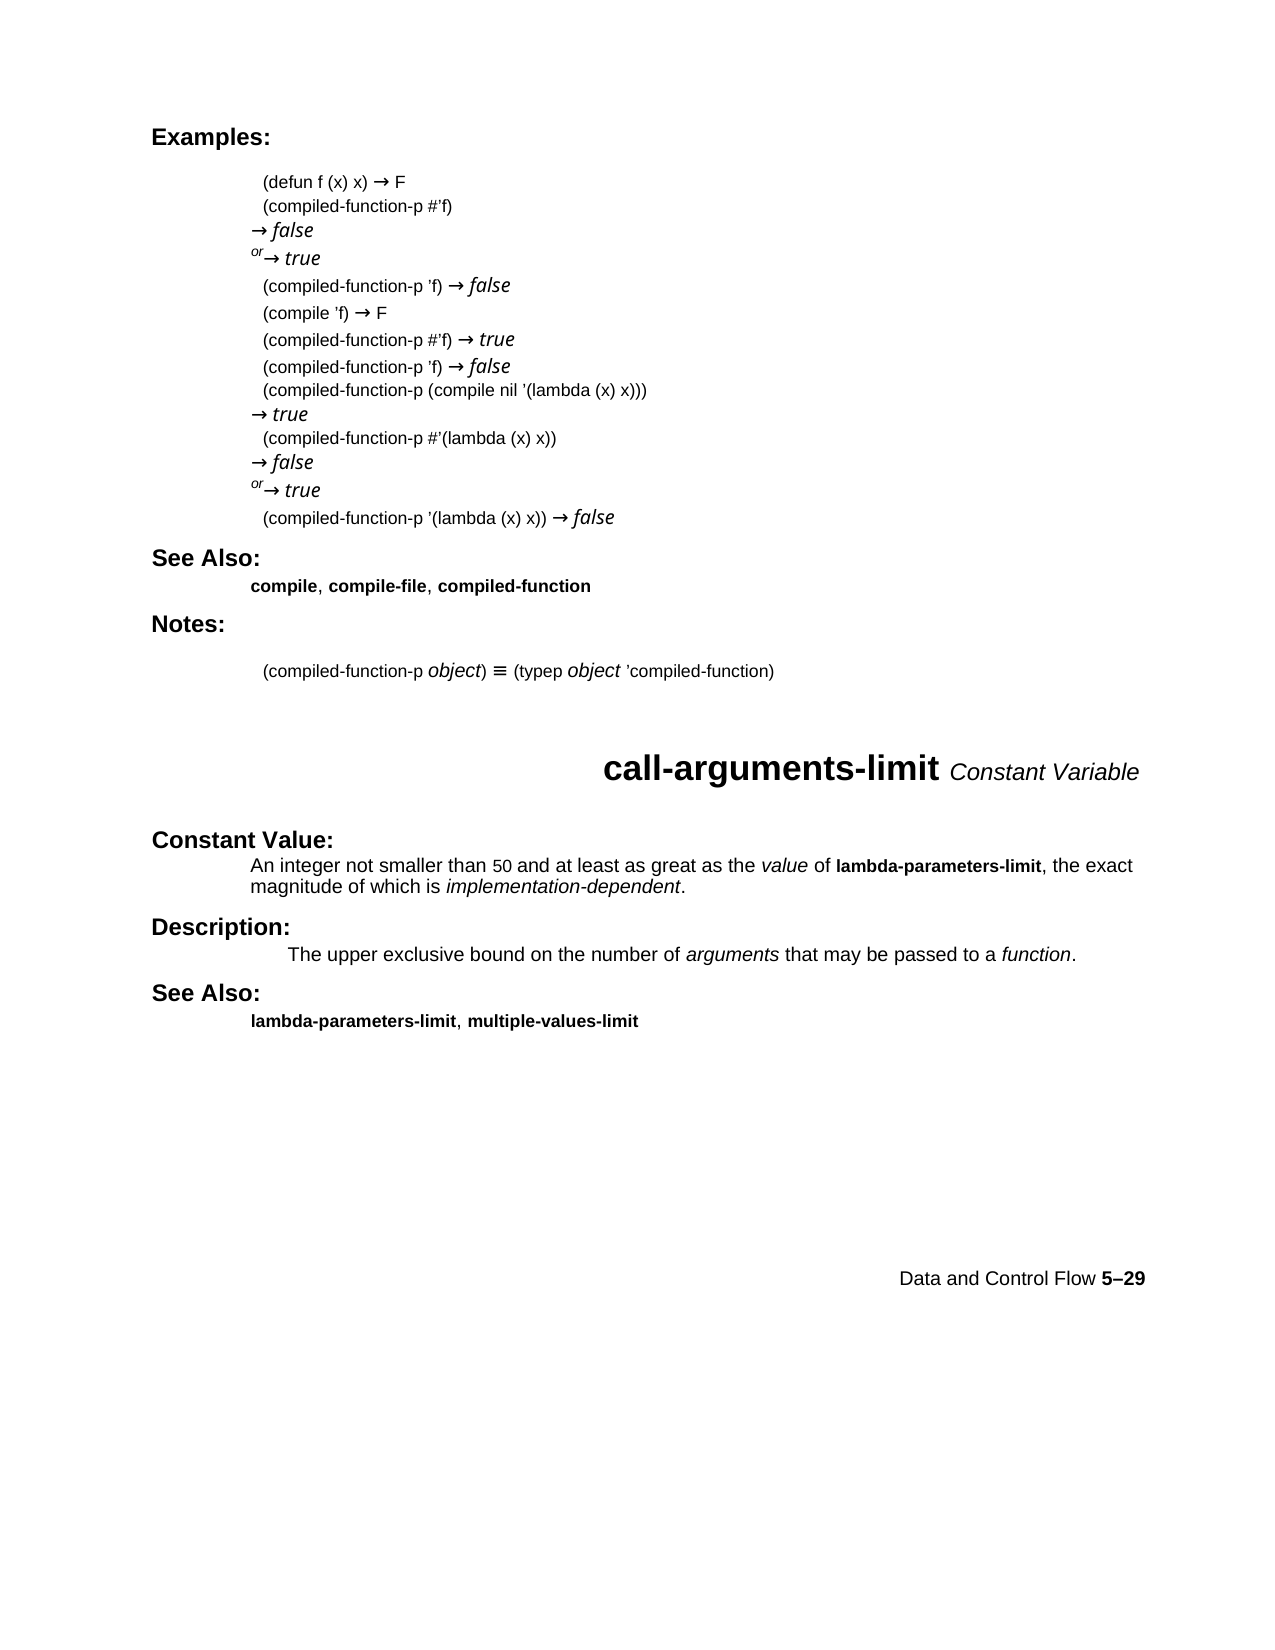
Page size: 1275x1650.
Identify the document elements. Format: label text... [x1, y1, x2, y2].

text Data and Control Flow 5–29 [150, 1266, 1145, 1289]
text See Also: [152, 979, 1148, 1007]
text → false [251, 448, 1148, 475]
text or→ true [251, 475, 1148, 503]
text (compiled-function-p object) ≡ (typep object ’compiled-function) [263, 657, 1148, 683]
text (compiled-function-p ’(lambda (x) x)) → false [263, 503, 1148, 530]
text Description: [151, 913, 1148, 941]
text (compiled-function-p ’f) → false [263, 352, 1148, 379]
text or→ true [251, 243, 1148, 271]
text See Also: [152, 544, 1148, 572]
text (compiled-function-p #’f) → true [263, 325, 1148, 352]
text (compile ’f) → F [263, 298, 1148, 325]
text An integer not smaller than 50 and at least as great as the value of lambda-parameters-limit, the exact magnitude of which is implementation-dependent. [250, 856, 1146, 897]
text (compiled-function-p (compile nil ’(lambda (x) x))) [263, 380, 1148, 400]
text Constant Value: [152, 826, 1148, 854]
text The upper exclusive bound on the number of arguments that may be passed to a function. [150, 942, 1076, 965]
text → false [251, 216, 1148, 243]
text lambda-parameters-limit, multiple-values-limit [251, 1009, 1148, 1031]
text (defun f (x) x) → F [263, 168, 1148, 195]
text (compiled-function-p ’f) → false [263, 271, 1148, 298]
text → true [251, 400, 1148, 427]
text compile, compile-file, compiled-function [250, 574, 1148, 597]
text (compiled-function-p #’(lambda (x) x)) [263, 428, 1148, 448]
text Examples: [151, 123, 1148, 151]
text (compiled-function-p #’f) [263, 195, 1148, 216]
text call-arguments-limit Constant Variable [150, 747, 1139, 788]
text Notes: [151, 610, 1148, 638]
